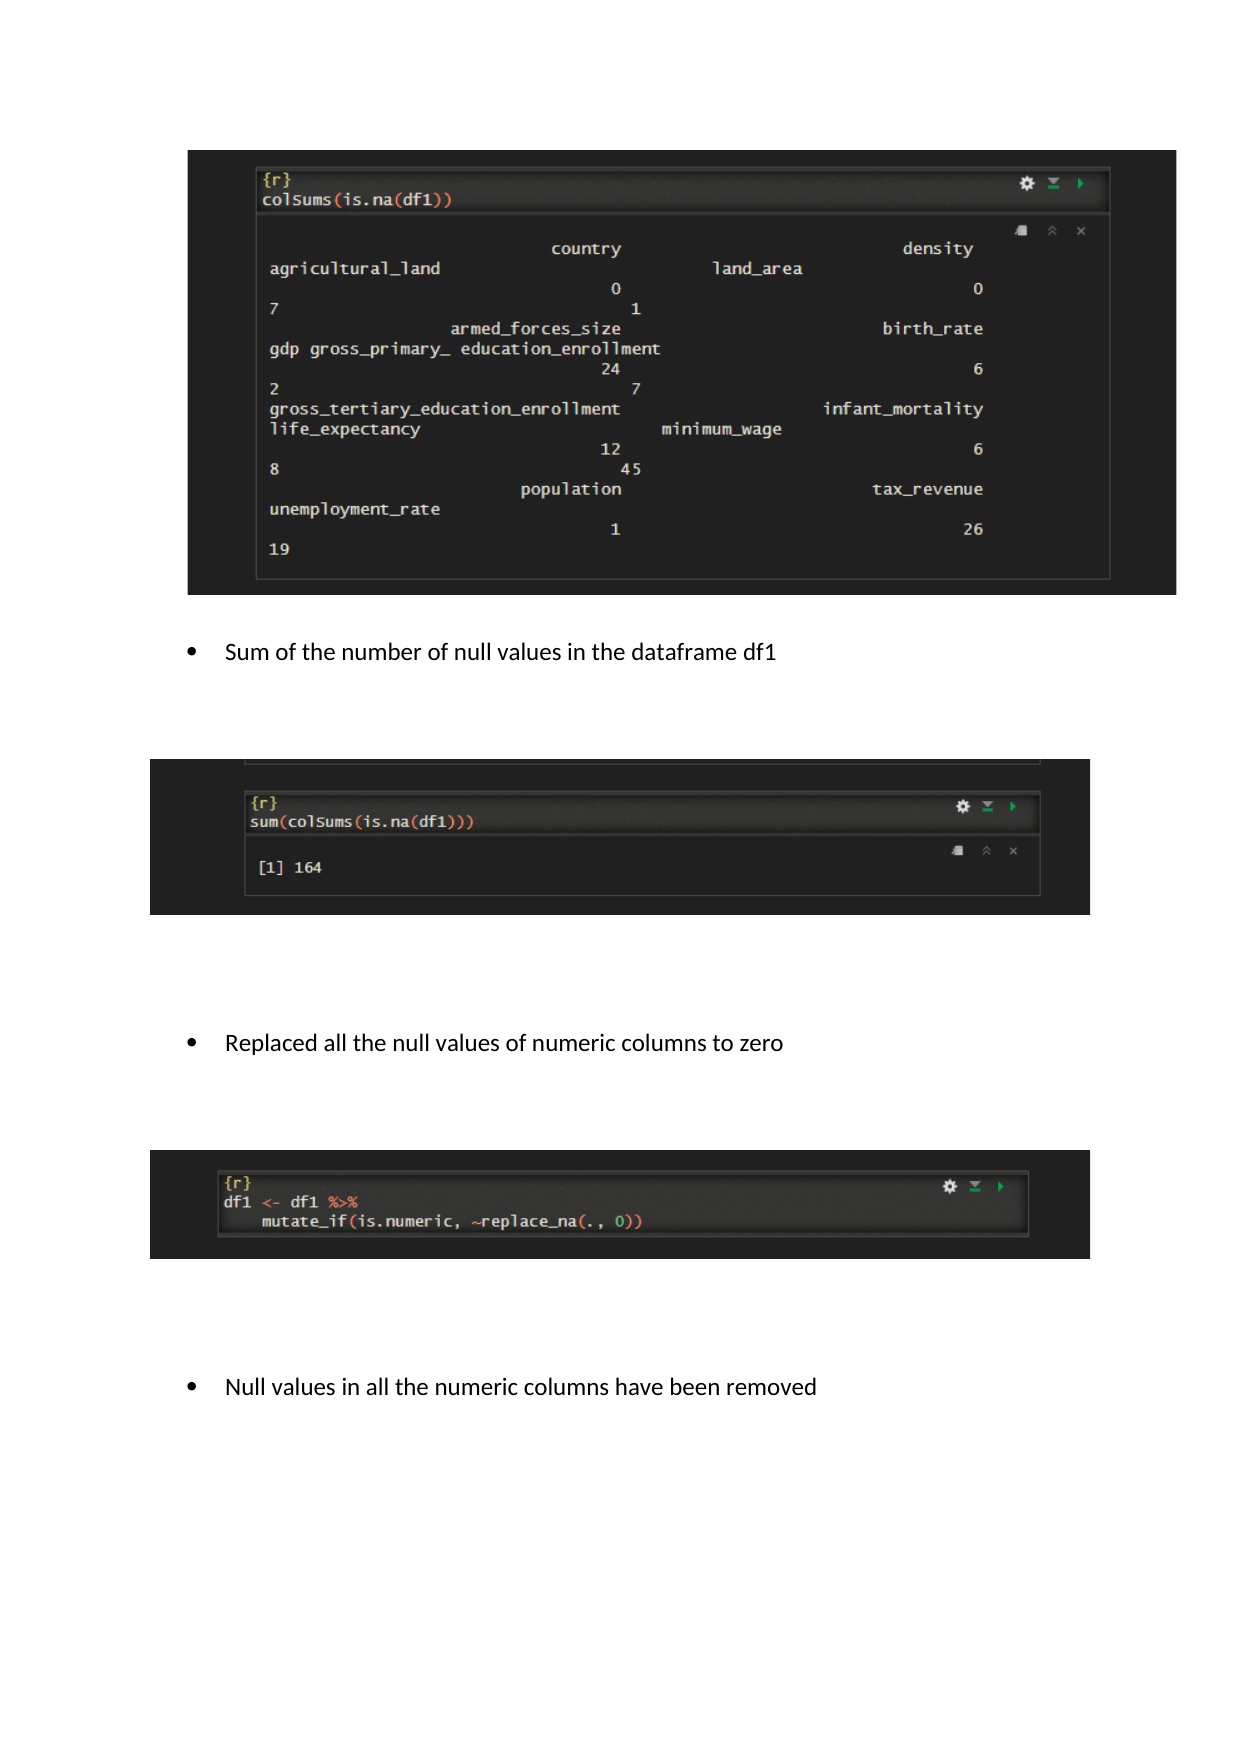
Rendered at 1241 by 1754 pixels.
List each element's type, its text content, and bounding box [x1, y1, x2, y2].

picture [150, 759, 1091, 915]
list Replaced all the null values of numeric columns to zero [187, 1007, 1090, 1057]
picture [187, 150, 1177, 595]
list Null values in all the numeric columns have been removed [187, 1351, 1090, 1401]
list Sum of the number of null values in the dataframe df1 [187, 616, 1090, 666]
picture [150, 1150, 1091, 1259]
